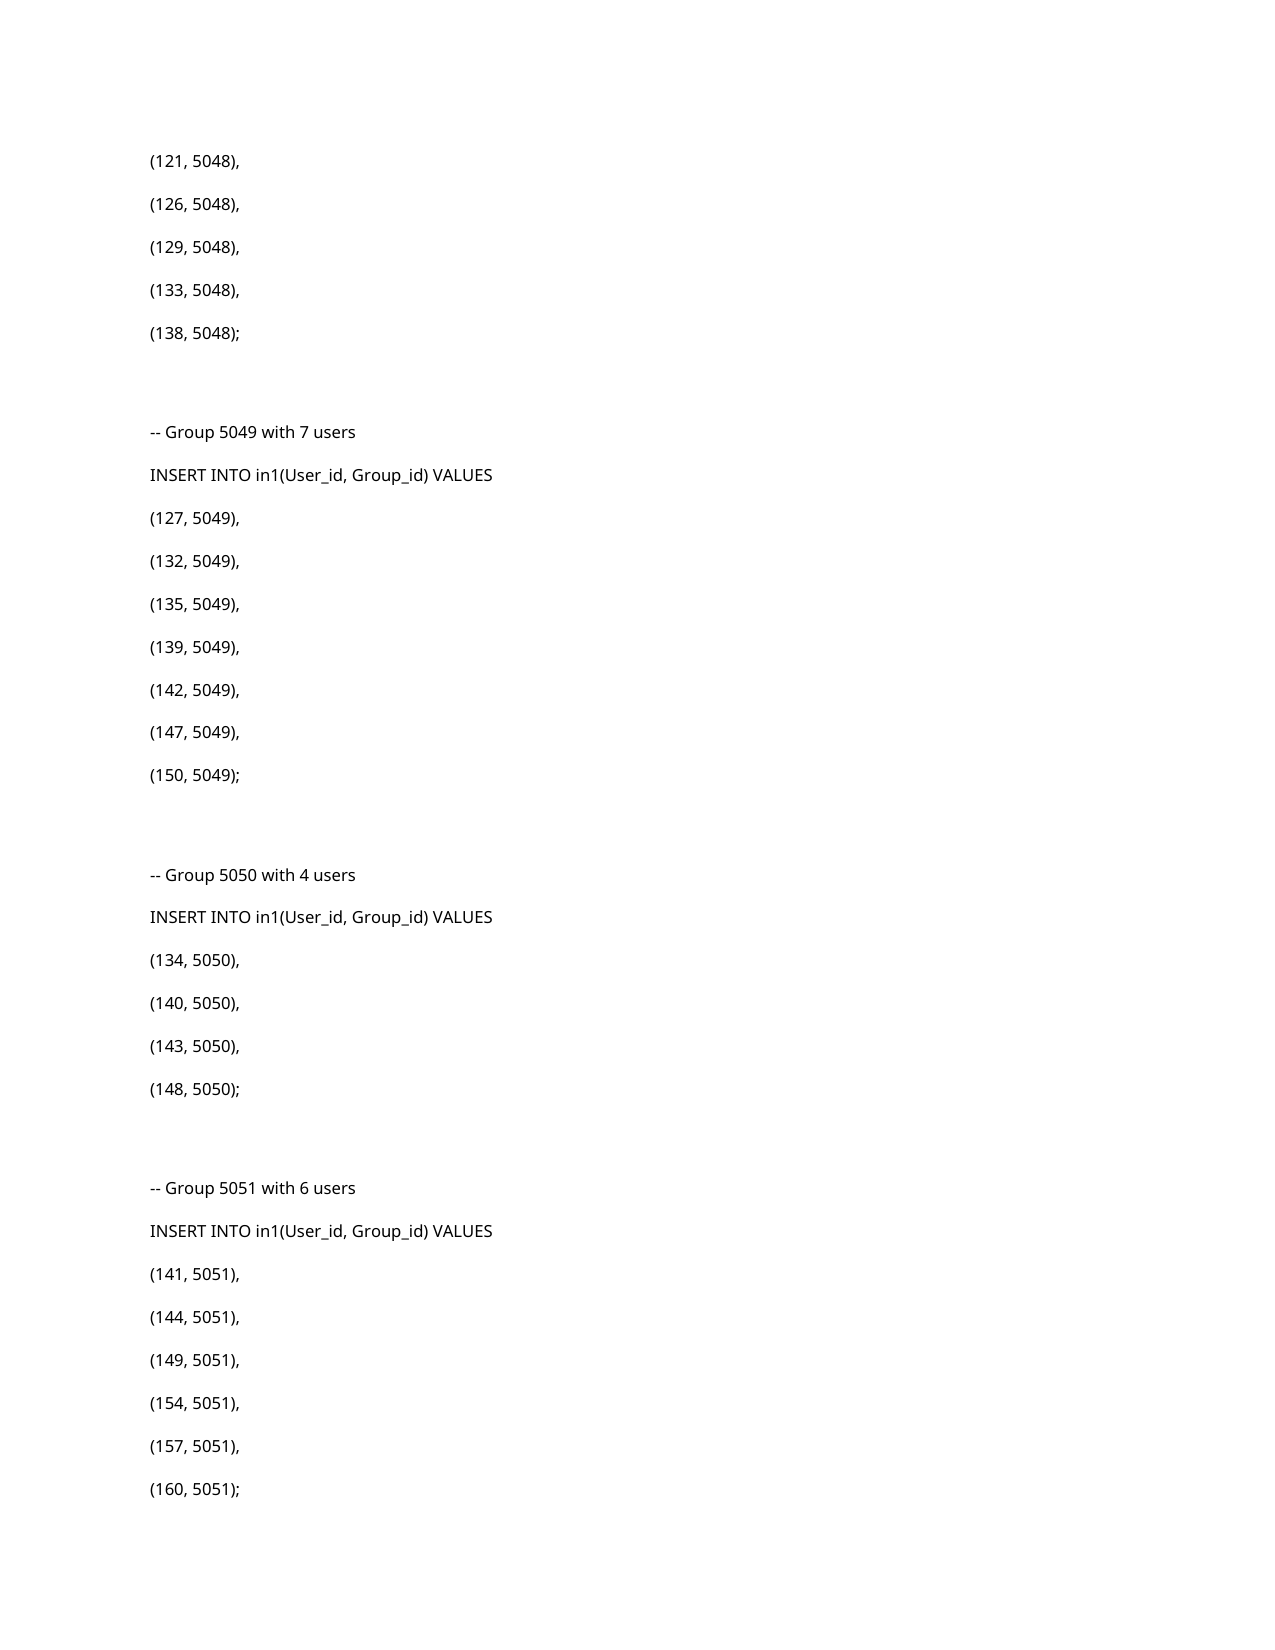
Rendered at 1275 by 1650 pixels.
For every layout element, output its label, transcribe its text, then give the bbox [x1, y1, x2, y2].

text (142, 5049), [150, 678, 1125, 701]
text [150, 1220, 1125, 1242]
text (129, 5048), [150, 236, 1125, 258]
text (139, 5049), [150, 635, 1125, 658]
text -- Group 5050 with 4 users [150, 863, 1125, 886]
text (135, 5049), [150, 592, 1125, 615]
text INSERT INTO in1(User_id, Group_id) VALUES [150, 906, 1125, 929]
text (140, 5050), [150, 992, 1125, 1014]
text (147, 5049), [150, 721, 1125, 744]
text (127, 5049), [150, 507, 1125, 529]
text (148, 5050); [150, 1078, 1125, 1100]
text (154, 5051), [150, 1391, 1125, 1414]
text (144, 5051), [150, 1306, 1125, 1328]
text (121, 5048), [150, 150, 1125, 173]
text (149, 5051), [150, 1348, 1125, 1371]
text (157, 5051), [150, 1434, 1125, 1457]
text (160, 5051); [150, 1477, 1125, 1500]
text (150, 5049); [150, 764, 1125, 787]
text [150, 464, 1125, 486]
text (134, 5050), [150, 949, 1125, 972]
text (138, 5048); [150, 322, 1125, 344]
text (133, 5048), [150, 279, 1125, 301]
text (132, 5049), [150, 549, 1125, 572]
text -- Group 5049 with 7 users [150, 421, 1125, 443]
text (141, 5051), [150, 1263, 1125, 1285]
text (126, 5048), [150, 193, 1125, 216]
text (143, 5050), [150, 1035, 1125, 1057]
text -- Group 5051 with 6 users [150, 1177, 1125, 1199]
